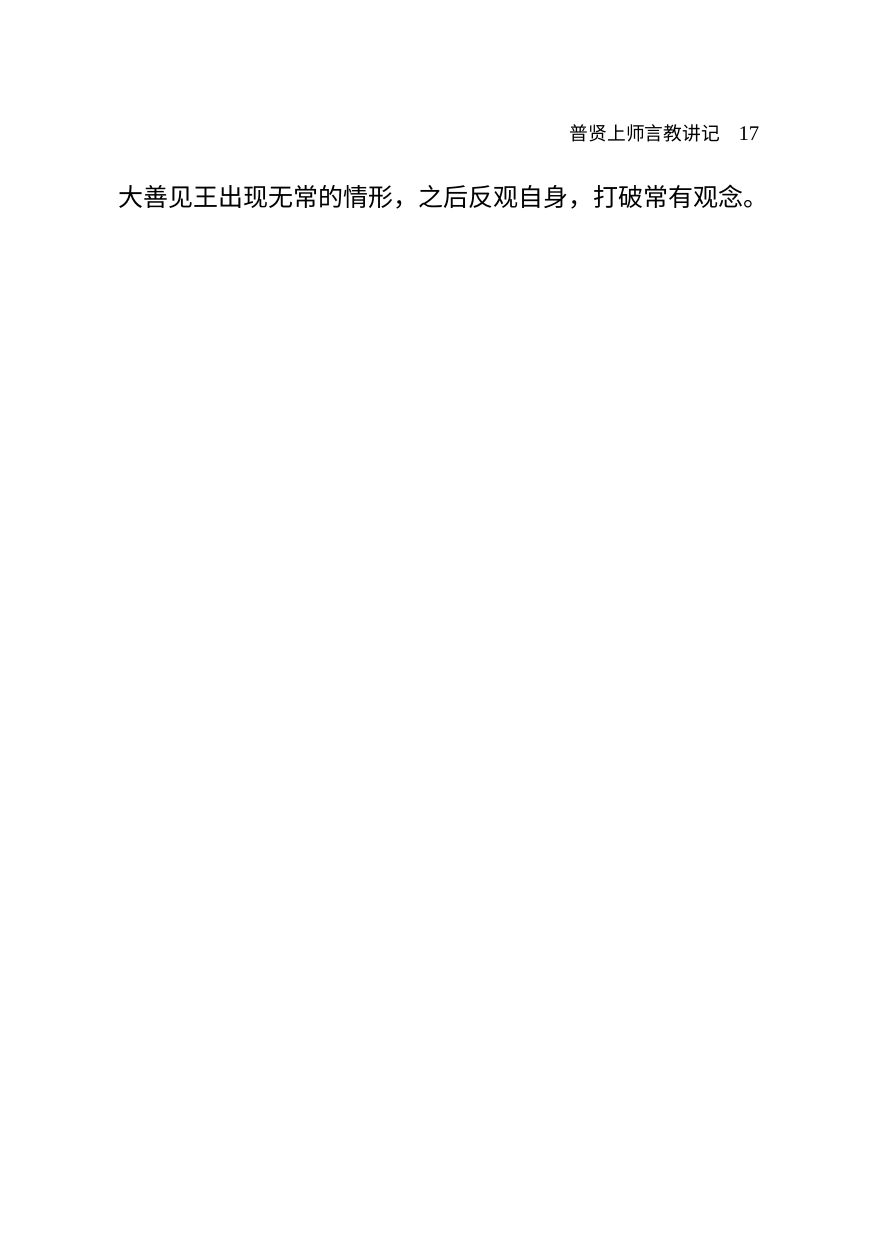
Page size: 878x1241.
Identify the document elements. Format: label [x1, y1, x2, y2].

text [118, 177, 759, 213]
